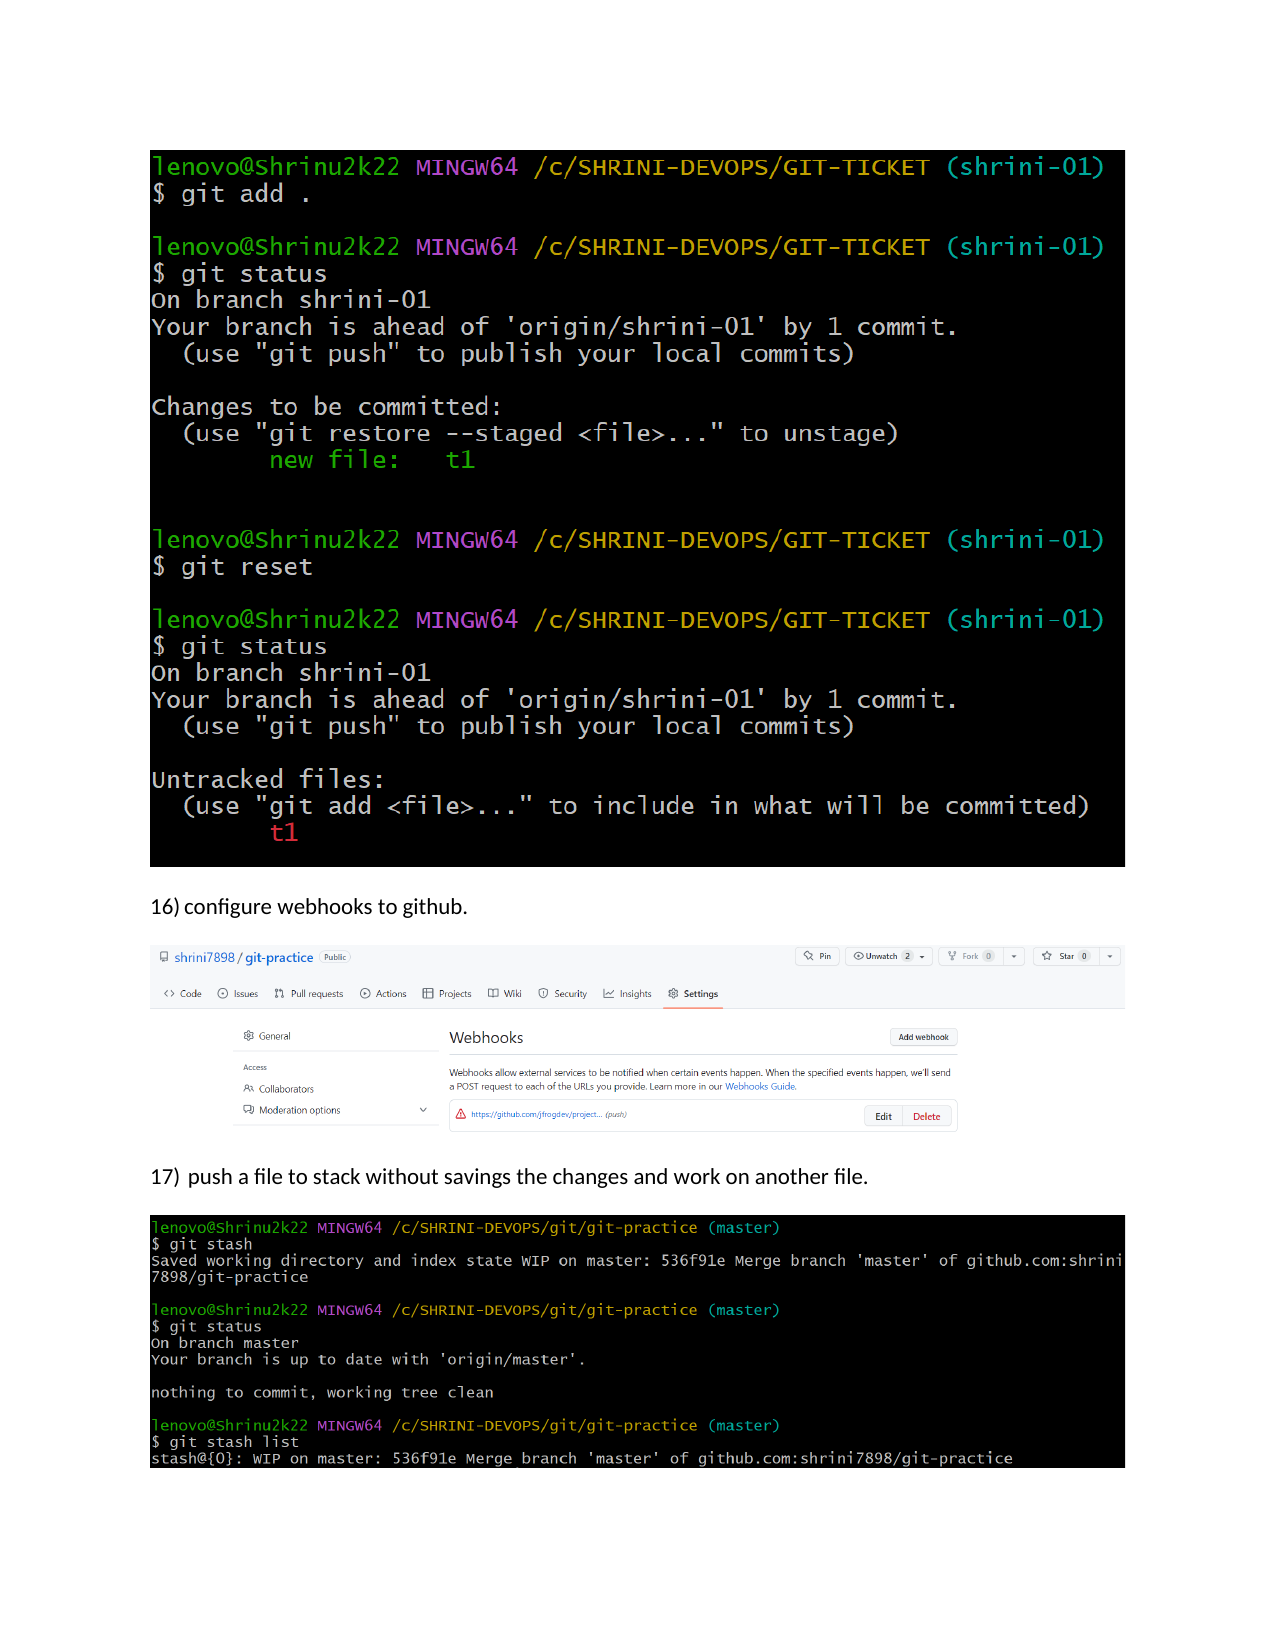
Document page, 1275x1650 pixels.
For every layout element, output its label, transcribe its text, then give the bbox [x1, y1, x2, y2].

picture [150, 150, 1125, 867]
picture [150, 945, 1125, 1137]
text 17) push a file to stack without savings the changes and work on another file. [150, 1162, 1125, 1190]
text 16) configure webhooks to github. [150, 892, 1125, 920]
picture [150, 1215, 1125, 1468]
